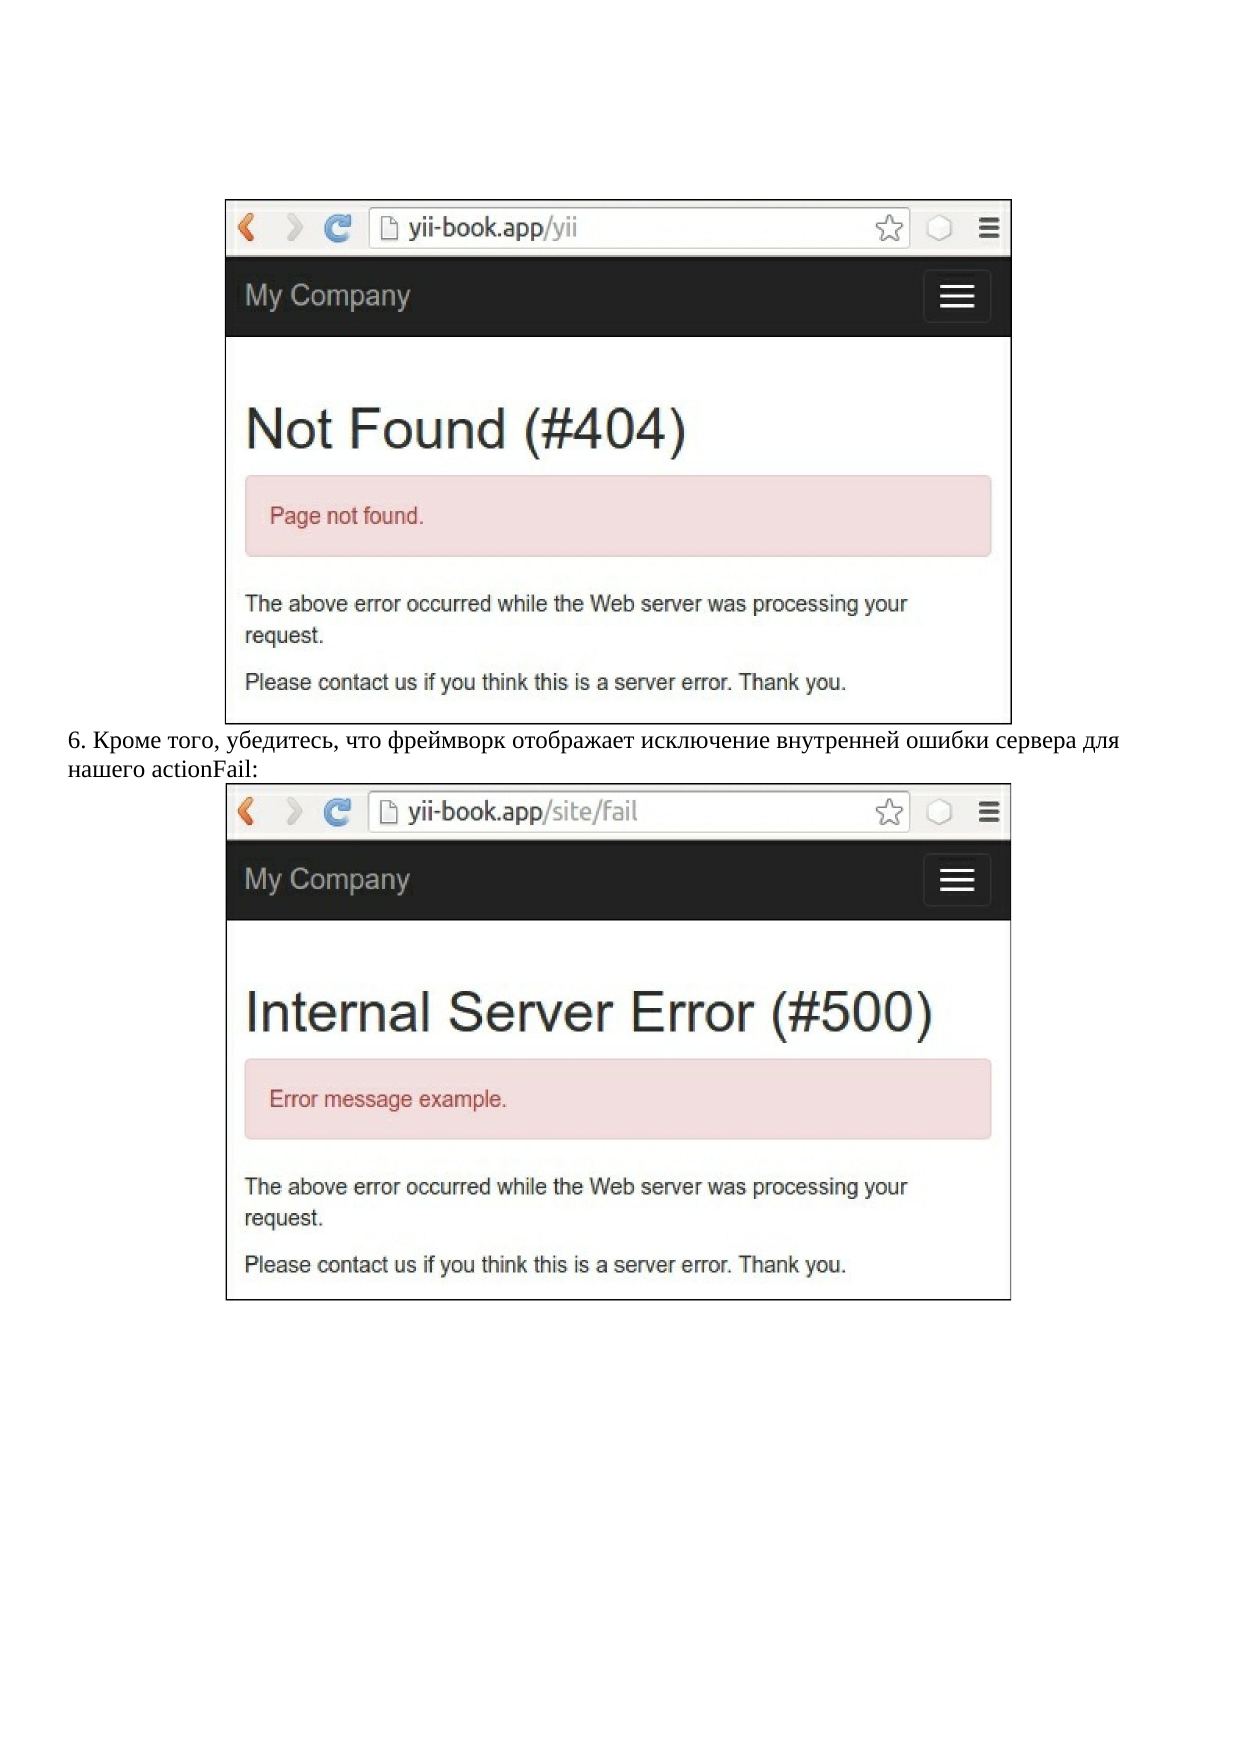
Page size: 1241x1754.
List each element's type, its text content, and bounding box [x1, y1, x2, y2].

picture [225, 782, 1012, 1301]
picture [224, 199, 1012, 725]
